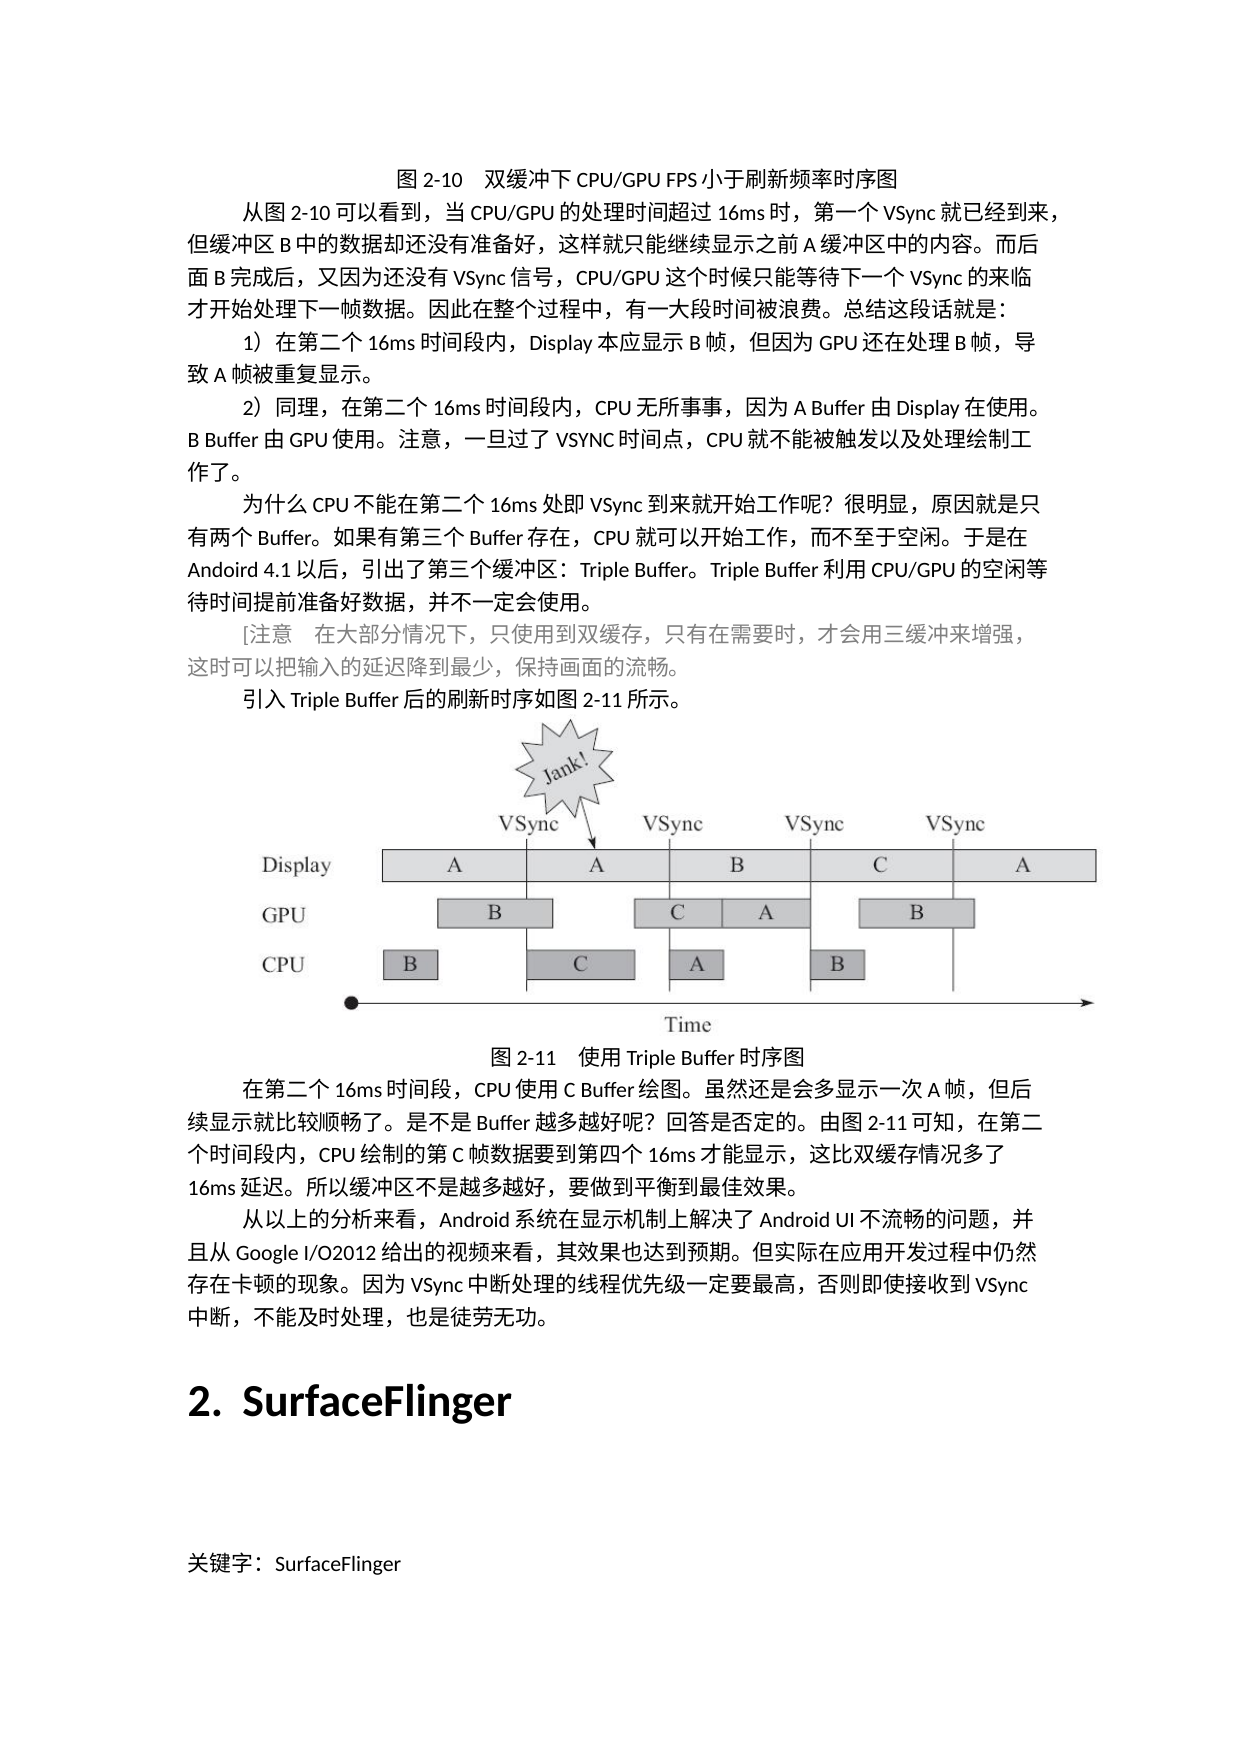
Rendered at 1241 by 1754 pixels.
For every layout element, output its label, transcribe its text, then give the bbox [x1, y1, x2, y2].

picture [242, 714, 1108, 1040]
text [注意 在大部分情况下，只使用到双缓存，只有在需要时，才会用三缓冲来增强，这时可以把输入的延迟降到最少，保持画面的流畅。 [187, 617, 1053, 682]
text 图2-11 使用Triple Buffer时序图 [187, 1039, 1053, 1072]
text 2）同理，在第二个16ms时间段内，CPU无所事事，因为A Buffer由Display在使用。B Buffer由GPU使用。注意，一旦过了VSYNC时间点，CPU就不能被触发以及处理绘制工作了。 [187, 389, 1053, 487]
subtitle SurfaceFlinger [187, 1367, 1053, 1432]
text 在第二个16ms时间段，CPU使用C Buffer绘图。虽然还是会多显示一次A帧，但后续显示就比较顺畅了。是不是Buffer越多越好呢？回答是否定的。由图2-11可知，在第二个时间段内，CPU绘制的第C帧数据要到第四个16ms才能显示，这比双缓存情况多了16ms延迟。所以缓冲区不是越多越好，要做到平衡到最佳效果。 [187, 1072, 1053, 1202]
text 关键字：SurfaceFlinger [187, 1546, 1053, 1578]
text 引入Triple Buffer后的刷新时序如图2-11所示。 [187, 682, 1053, 714]
text 为什么CPU不能在第二个16ms处即VSync到来就开始工作呢？很明显，原因就是只有两个Buffer。如果有第三个Buffer存在，CPU就可以开始工作，而不至于空闲。于是在Andoird 4.1以后，引出了第三个缓冲区：Triple Buffer。Triple Buffer利用CPU/GPU的空闲等待时间提前准备好数据，并不一定会使用。 [187, 487, 1053, 617]
text 图2-10 双缓冲下CPU/GPU FPS小于刷新频率时序图 [187, 162, 1053, 194]
text 1）在第二个16ms时间段内，Display本应显示B帧，但因为GPU还在处理B帧，导致A帧被重复显示。 [187, 324, 1053, 389]
text 从以上的分析来看，Android系统在显示机制上解决了Android UI不流畅的问题，并且从Google I/O2012给出的视频来看，其效果也达到预期。但实际在应用开发过程中仍然存在卡顿的现象。因为VSync中断处理的线程优先级一定要最高，否则即使接收到VSync中断，不能及时处理，也是徒劳无功。 [187, 1202, 1053, 1332]
text 从图2-10可以看到，当CPU/GPU的处理时间超过16ms时，第一个VSync就已经到来，但缓冲区B中的数据却还没有准备好，这样就只能继续显示之前A缓冲区中的内容。而后面B完成后，又因为还没有VSync信号，CPU/GPU这个时候只能等待下一个VSync的来临才开始处理下一帧数据。因此在整个过程中，有一大段时间被浪费。总结这段话就是： [187, 194, 1053, 324]
